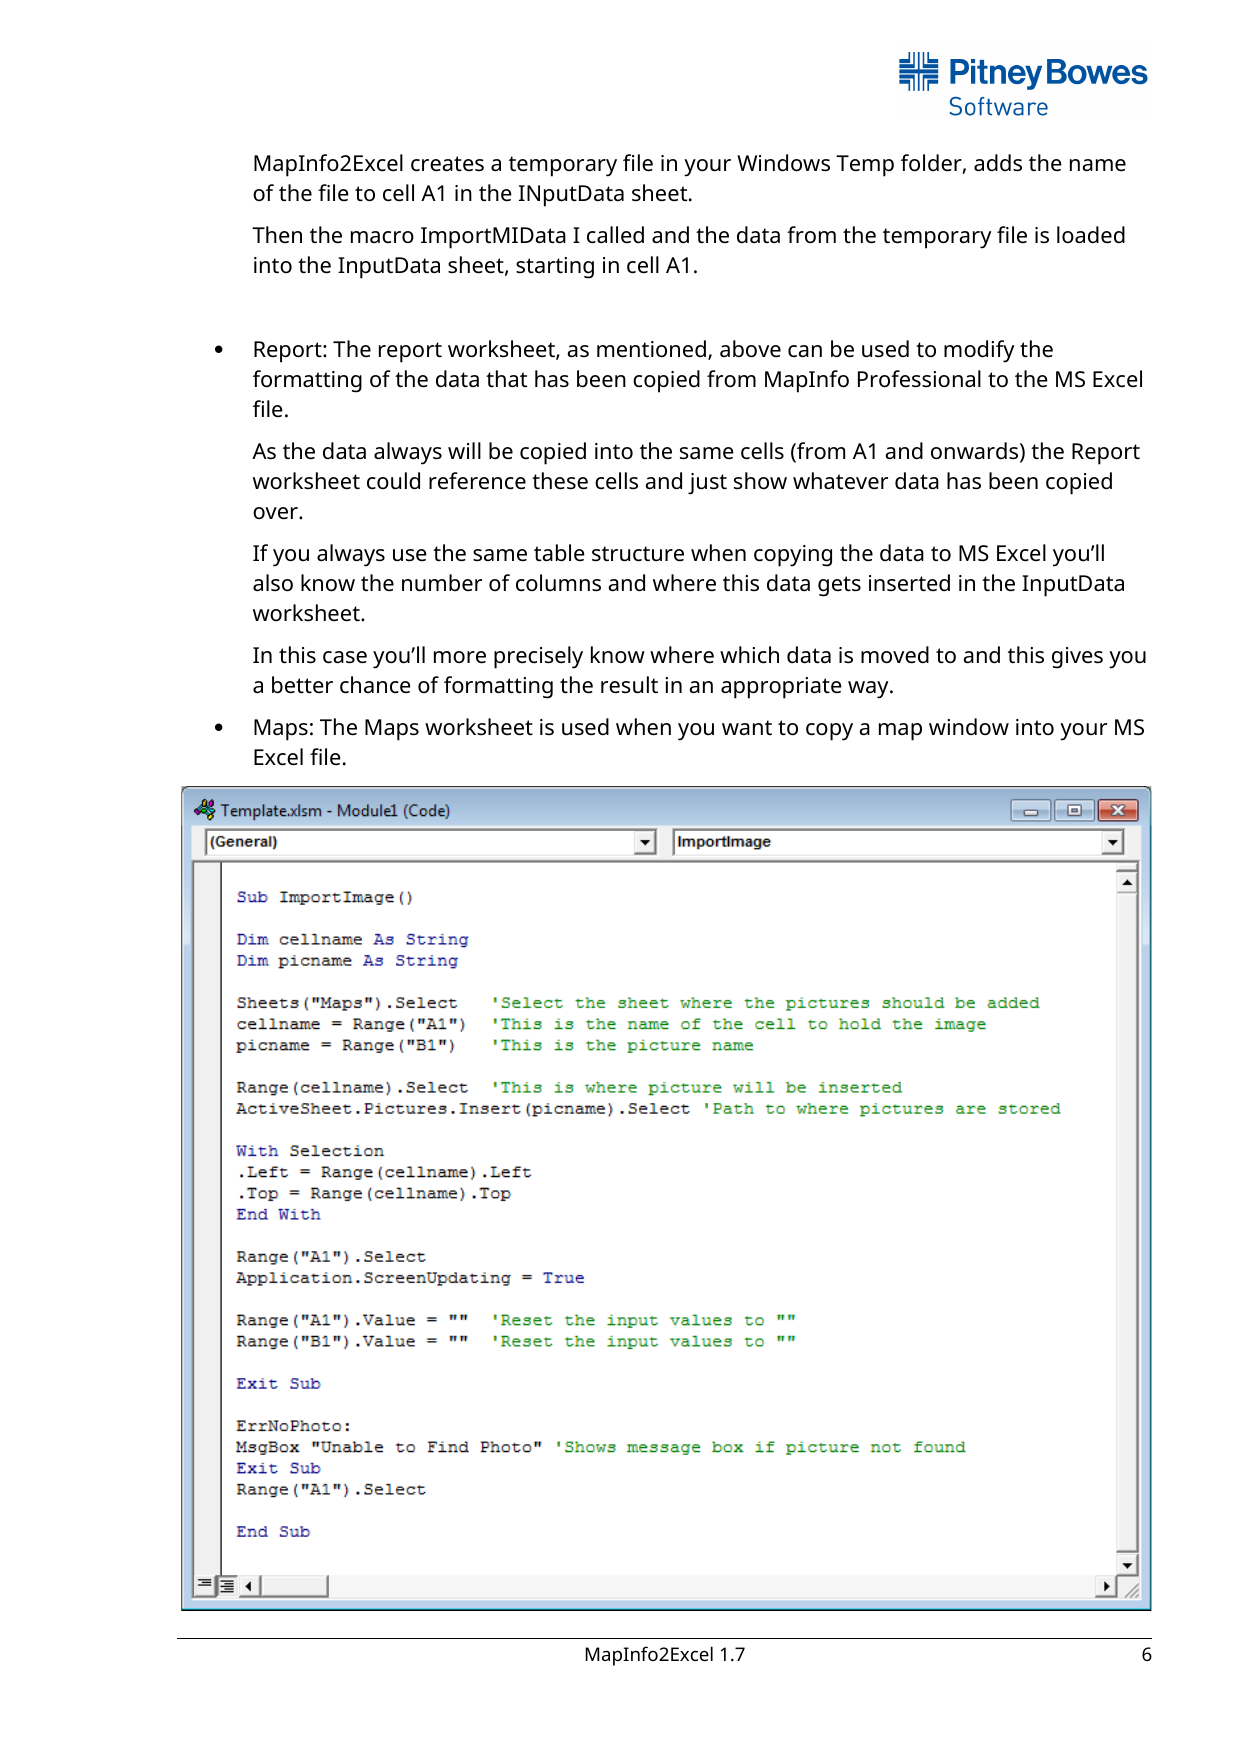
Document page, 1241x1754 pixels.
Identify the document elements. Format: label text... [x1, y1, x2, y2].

list Report: The report worksheet, as mentioned, above can be used to modify the formatting of the data that has been copied from MapInfo Professional to the MS Excel file. [215, 334, 1152, 423]
text In this case you’ll more precisely know where which data is moved to and this gives you a better chance of formatting the result in an appropriate way. [252, 640, 1152, 699]
text MapInfo2Excel creates a temporary file in your Windows Temp folder, adds the name of the file to cell A1 in the INputData sheet. [252, 148, 1152, 207]
text Then the macro ImportMIData I called and the data from the temporary file is loaded into the InputData sheet, starting in cell A1. [252, 220, 1152, 279]
text If you always use the same table structure when copying the data to MS Excel you’ll also know the number of columns and where this data gets inserted in the InputData worksheet. [252, 538, 1152, 627]
picture [181, 786, 1152, 1611]
picture [896, 46, 1150, 119]
list Maps: The Maps worksheet is used when you want to copy a map window into your MS Excel file. [215, 712, 1152, 771]
